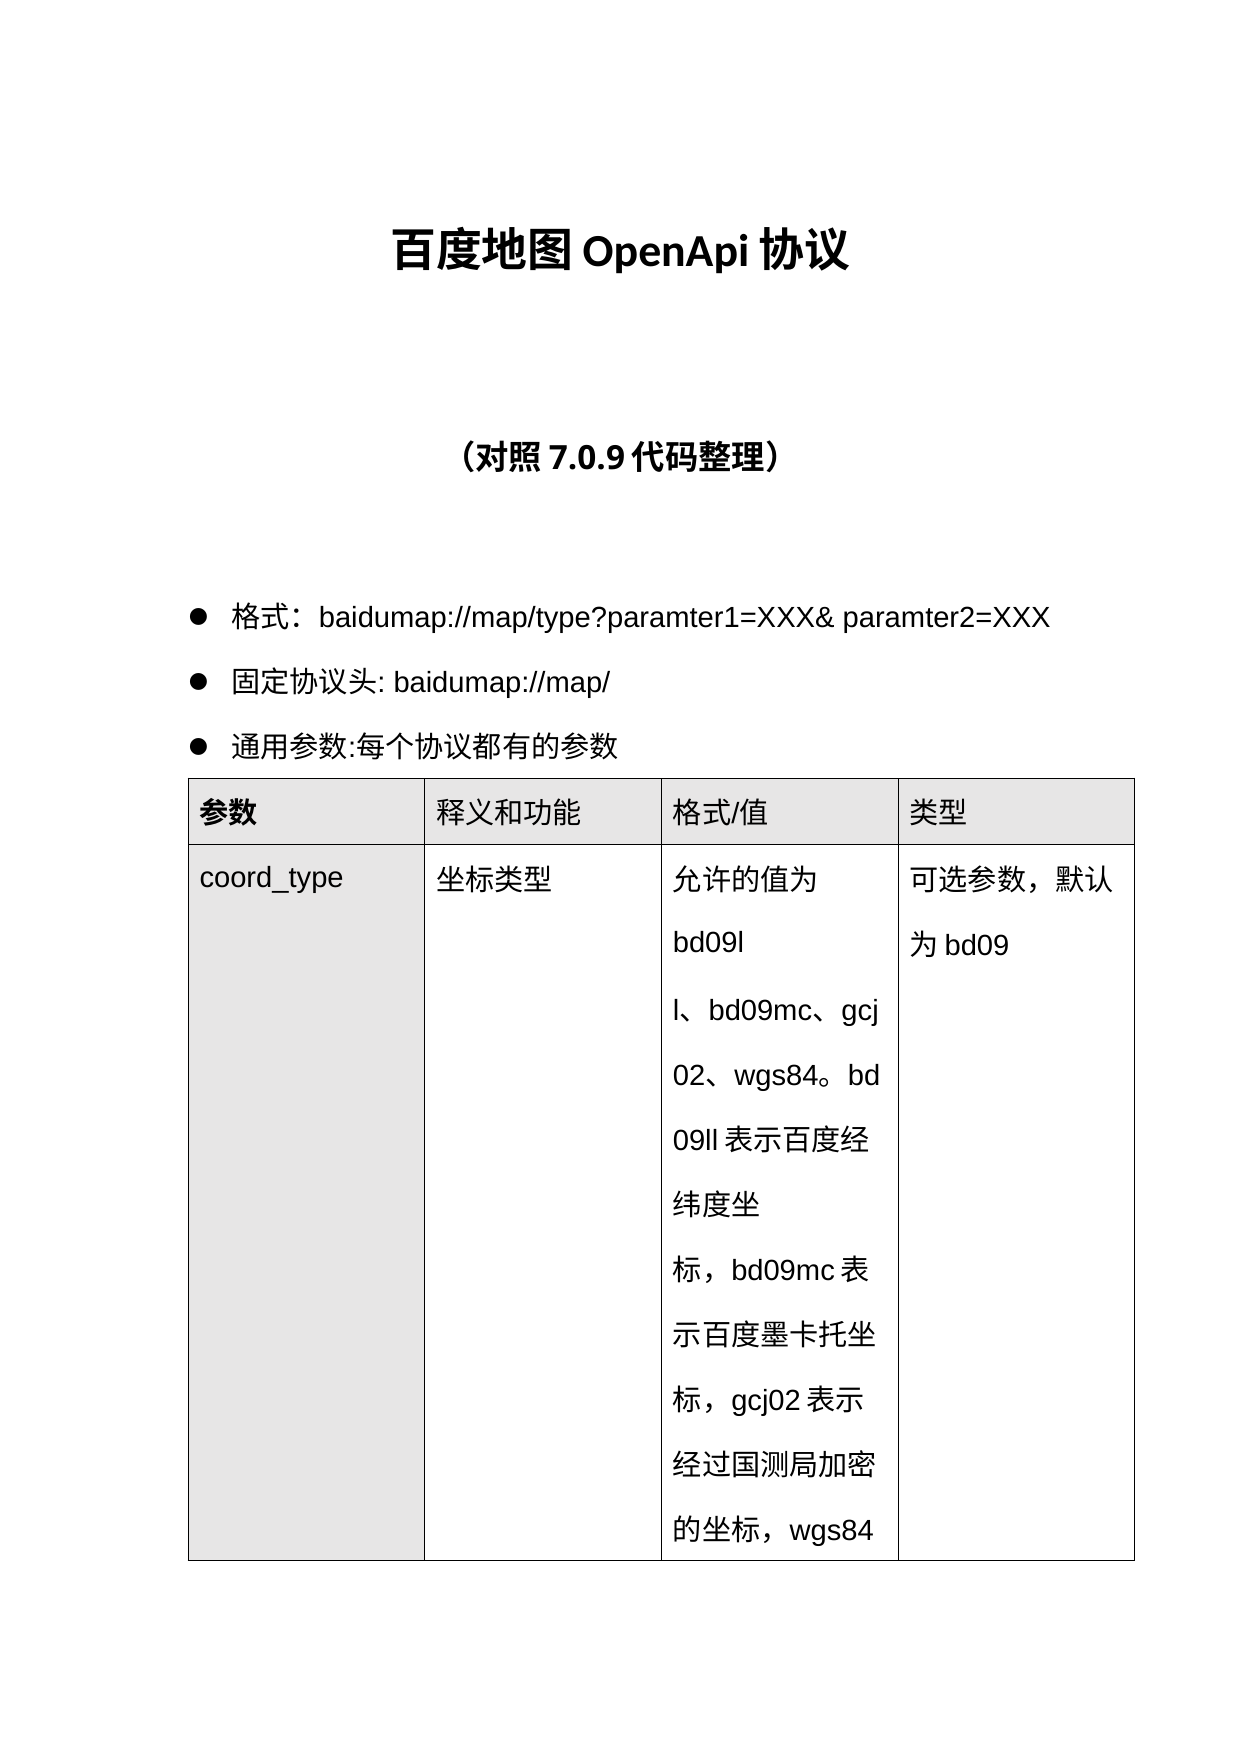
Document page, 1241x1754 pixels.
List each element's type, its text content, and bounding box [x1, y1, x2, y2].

subtitle （对照7.0.9代码整理） [187, 423, 1053, 488]
table_header 参数 [189, 779, 424, 844]
table_header 释义和功能 [425, 779, 661, 844]
list 固定协议头: baidumap://map/ [187, 648, 1053, 713]
table_header 格式/值 [662, 779, 898, 844]
list 通用参数:每个协议都有的参数 [187, 713, 1053, 778]
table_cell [662, 845, 898, 1560]
table_header 类型 [899, 779, 1134, 844]
table_cell 可选参数，默认为bd09 [899, 845, 1134, 1560]
subtitle 百度地图OpenApi协议 [187, 197, 1053, 295]
table_cell coord_type [189, 845, 424, 1560]
list 格式：baidumap://map/type?paramter1=XXX& paramter2=XXX [187, 583, 1053, 648]
table_cell 坐标类型 [425, 845, 661, 1560]
